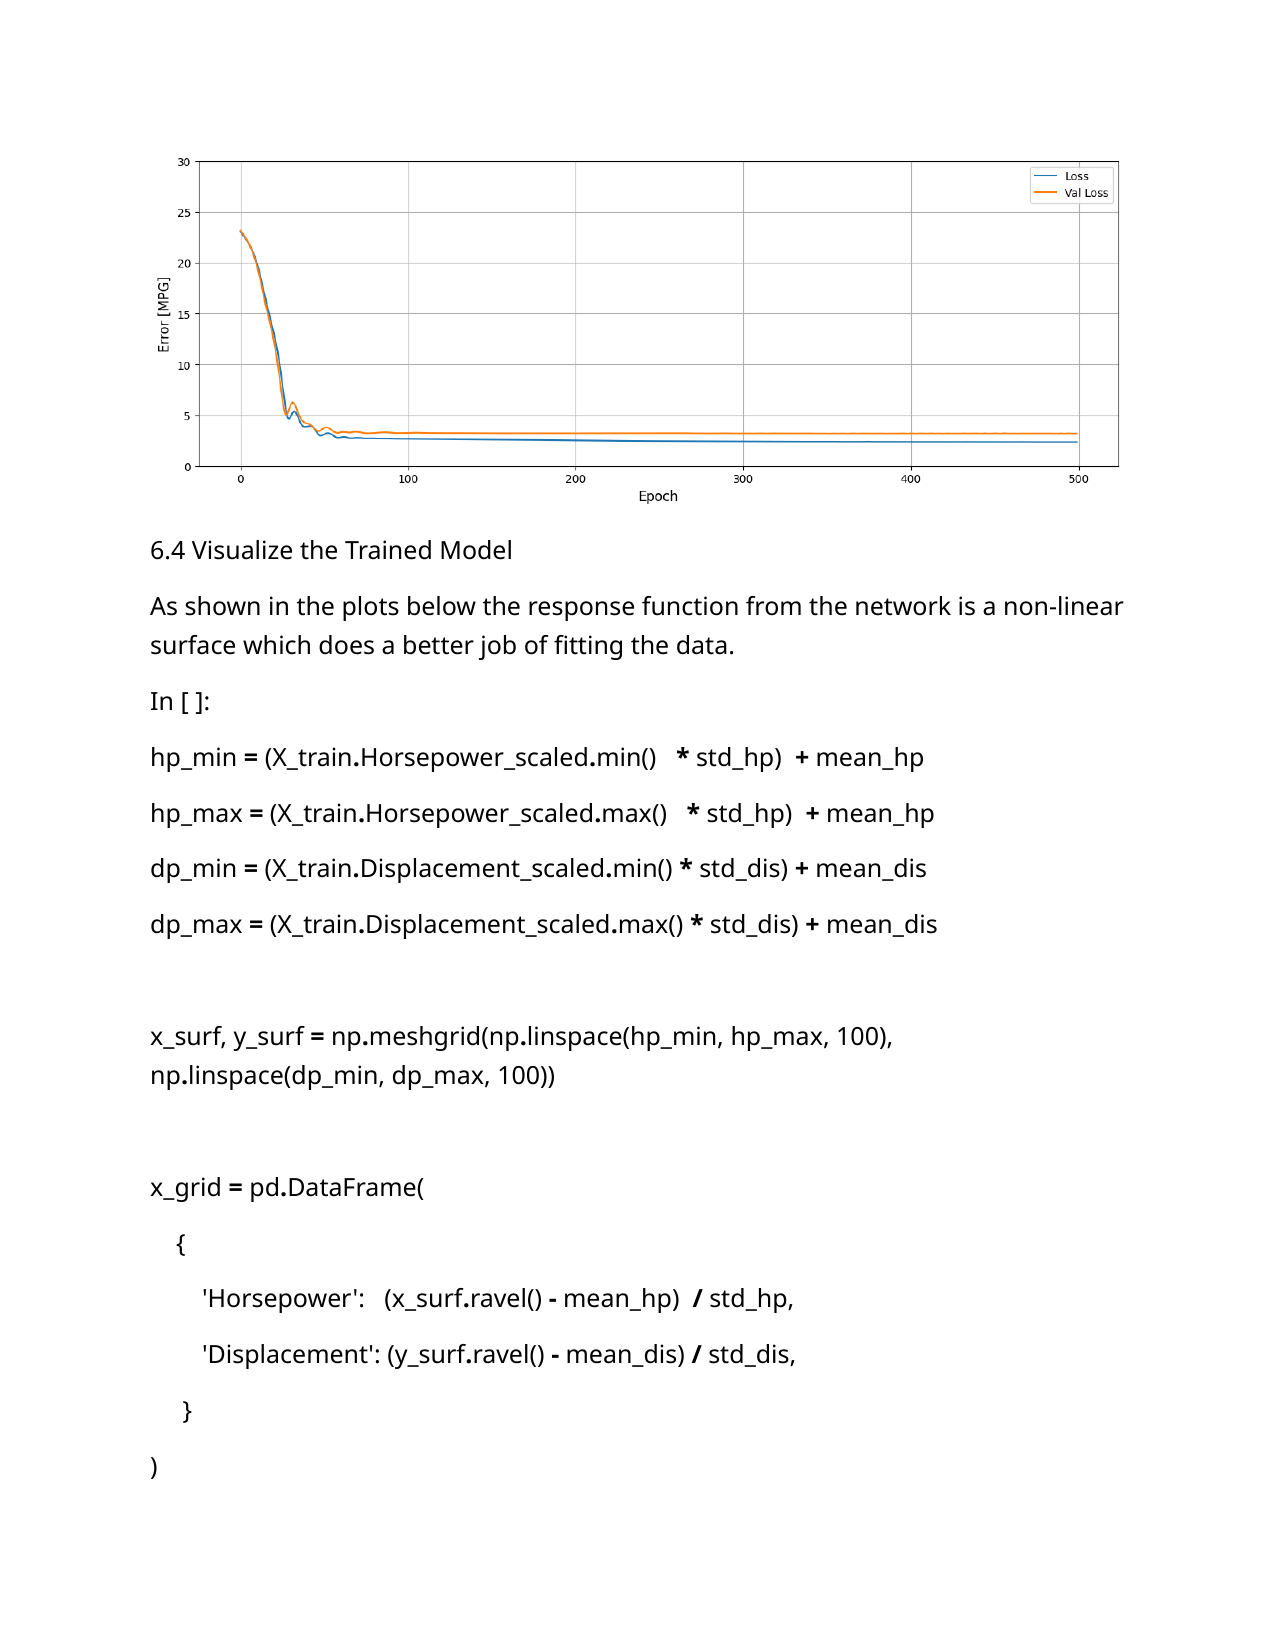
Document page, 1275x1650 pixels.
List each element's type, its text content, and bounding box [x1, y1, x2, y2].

text ) [150, 1449, 1125, 1483]
text As shown in the plots below the response function from the network is a non-linear surface which does a better job of fitting the data. [150, 589, 1125, 662]
picture [150, 150, 1125, 511]
text 'Horsepower': (x_surf.ravel() - mean_hp) / std_hp, [150, 1281, 1125, 1315]
text In [ ]: [150, 684, 1125, 718]
text 6.4 Visualize the Trained Model [150, 533, 1125, 567]
text x_surf, y_surf = np.meshgrid(np.linspace(hp_min, hp_max, 100), np.linspace(dp_min, dp_max, 100)) [150, 1019, 1125, 1092]
text { [150, 1225, 1125, 1259]
text hp_min = (X_train.Horsepower_scaled.min() * std_hp) + mean_hp [150, 739, 1125, 773]
text } [150, 1393, 1125, 1427]
text dp_min = (X_train.Displacement_scaled.min() * std_dis) + mean_dis [150, 851, 1125, 885]
text x_grid = pd.DataFrame( [150, 1169, 1125, 1203]
text 'Displacement': (y_surf.ravel() - mean_dis) / std_dis, [150, 1337, 1125, 1371]
text hp_max = (X_train.Horsepower_scaled.max() * std_hp) + mean_hp [150, 795, 1125, 829]
text dp_max = (X_train.Displacement_scaled.max() * std_dis) + mean_dis [150, 907, 1125, 941]
